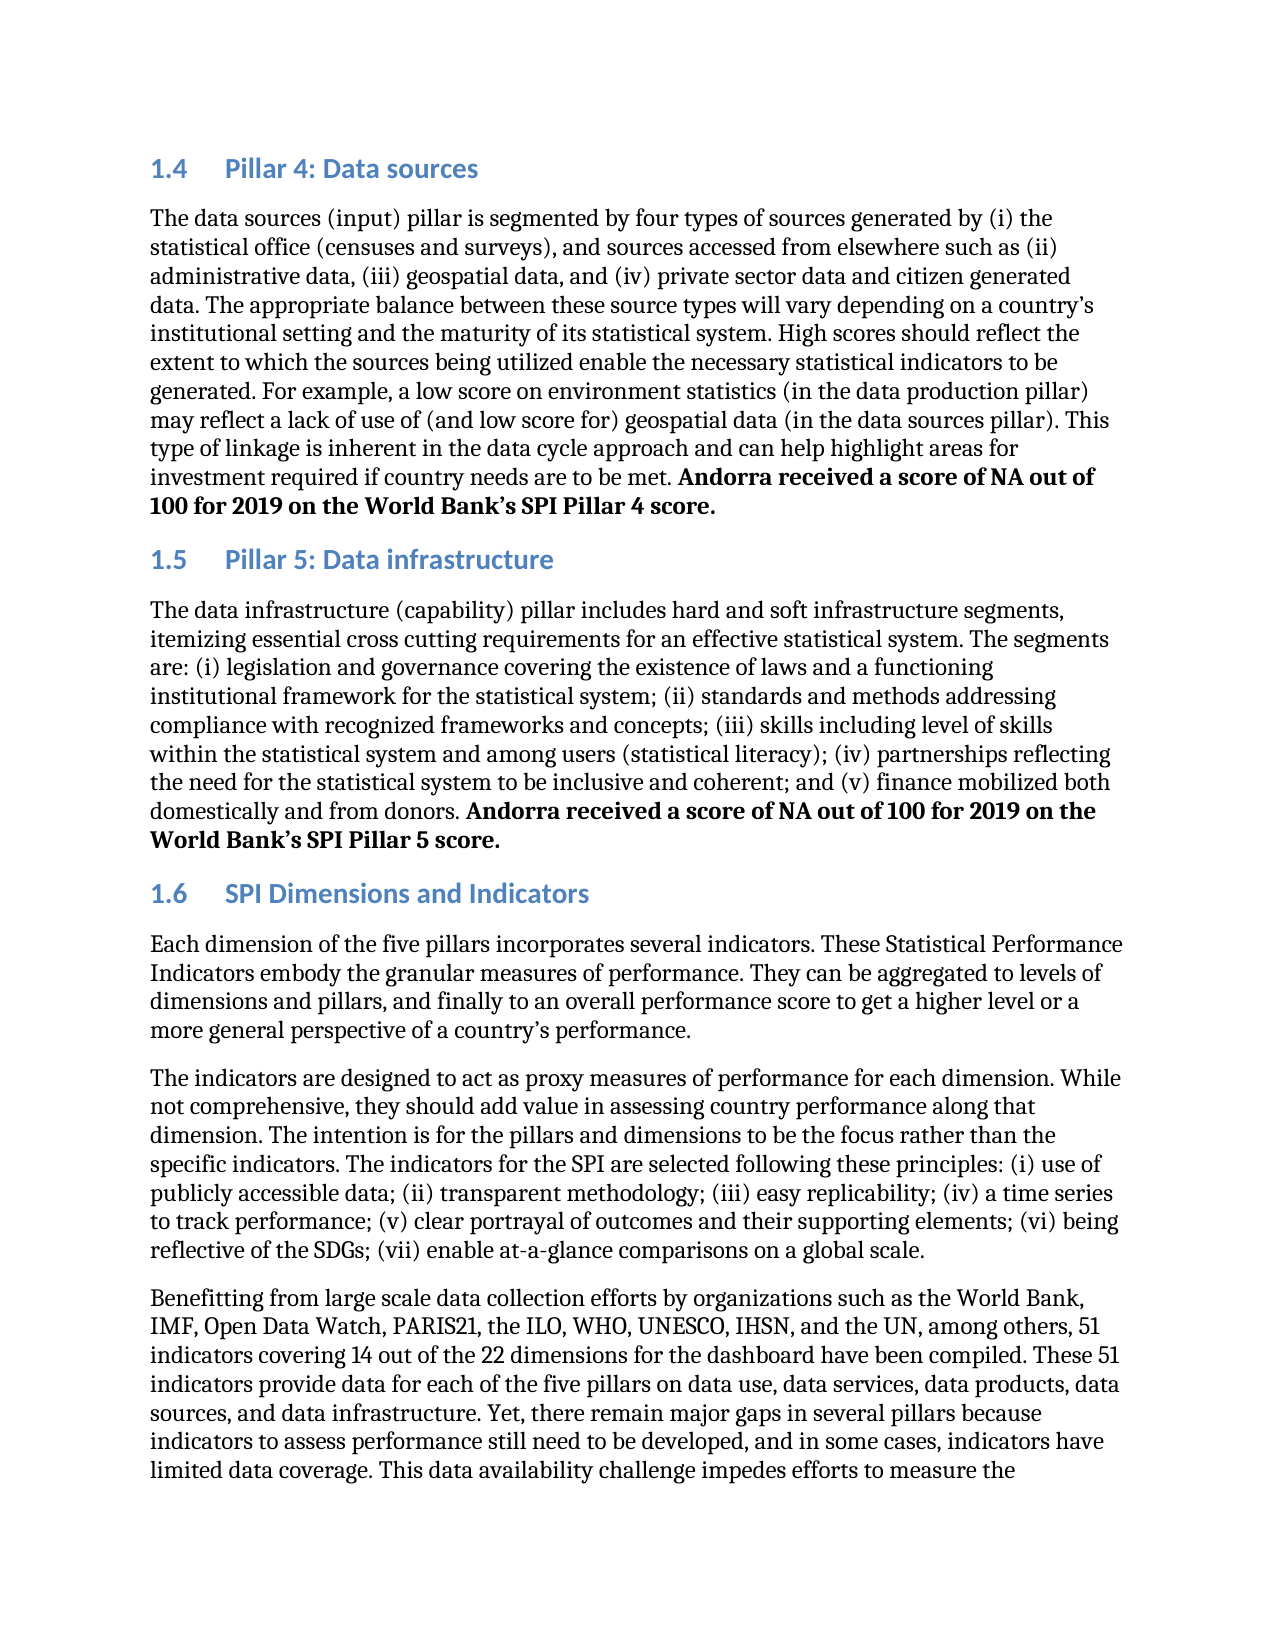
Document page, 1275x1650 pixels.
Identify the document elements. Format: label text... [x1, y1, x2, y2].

subtitle 1.6 SPI Dimensions and Indicators [150, 875, 1125, 911]
subtitle 1.4 Pillar 4: Data sources [150, 150, 1125, 186]
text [150, 1283, 1125, 1485]
text The data infrastructure (capability) pillar includes hard and soft infrastructure segments, itemizing essential cross cutting requirements for an effective statistical system. The segments are: (i) legislation and governance covering the existence of laws and a functioning institutional framework for the statistical system; (ii) standards and methods addressing compliance with recognized frameworks and concepts; (iii) skills including level of skills within the statistical system and among users (statistical literacy); (iv) partnerships reflecting the need for the statistical system to be inclusive and coherent; and (v) finance mobilized both domestically and from donors. Andorra received a score of NA out of 100 for 2019 on the World Bank’s SPI Pillar 5 score. [150, 596, 1125, 854]
text Each dimension of the five pillars incorporates several indicators. These Statistical Performance Indicators embody the granular measures of performance. They can be aggregated to levels of dimensions and pillars, and finally to an overall performance score to get a higher level or a more general perspective of a country’s performance. [150, 930, 1125, 1045]
text The indicators are designed to act as proxy measures of performance for each dimension. While not comprehensive, they should add value in assessing country performance along that dimension. The intention is for the pillars and dimensions to be the focus rather than the specific indicators. The indicators for the SPI are selected following these principles: (i) use of publicly accessible data; (ii) transparent methodology; (iii) easy replicability; (iv) a time series to track performance; (v) clear portrayal of outcomes and their supporting elements; (vi) being reflective of the SDGs; (vii) enable at-a-glance comparisons on a global scale. [150, 1063, 1125, 1265]
text The data sources (input) pillar is segmented by four types of sources generated by (i) the statistical office (censuses and surveys), and sources accessed from elsewhere such as (ii) administrative data, (iii) geospatial data, and (iv) private sector data and citizen generated data. The appropriate balance between these source types will vary depending on a country’s institutional setting and the maturity of its statistical system. High scores should reflect the extent to which the sources being utilized enable the necessary statistical indicators to be generated. For example, a low score on environment statistics (in the data production pillar) may reflect a lack of use of (and low score for) geospatial data (in the data sources pillar). This type of linkage is inherent in the data cycle approach and can help highlight areas for investment required if country needs are to be met. Andorra received a score of NA out of 100 for 2019 on the World Bank’s SPI Pillar 4 score. [150, 204, 1125, 521]
subtitle 1.5 Pillar 5: Data infrastructure [150, 541, 1125, 577]
